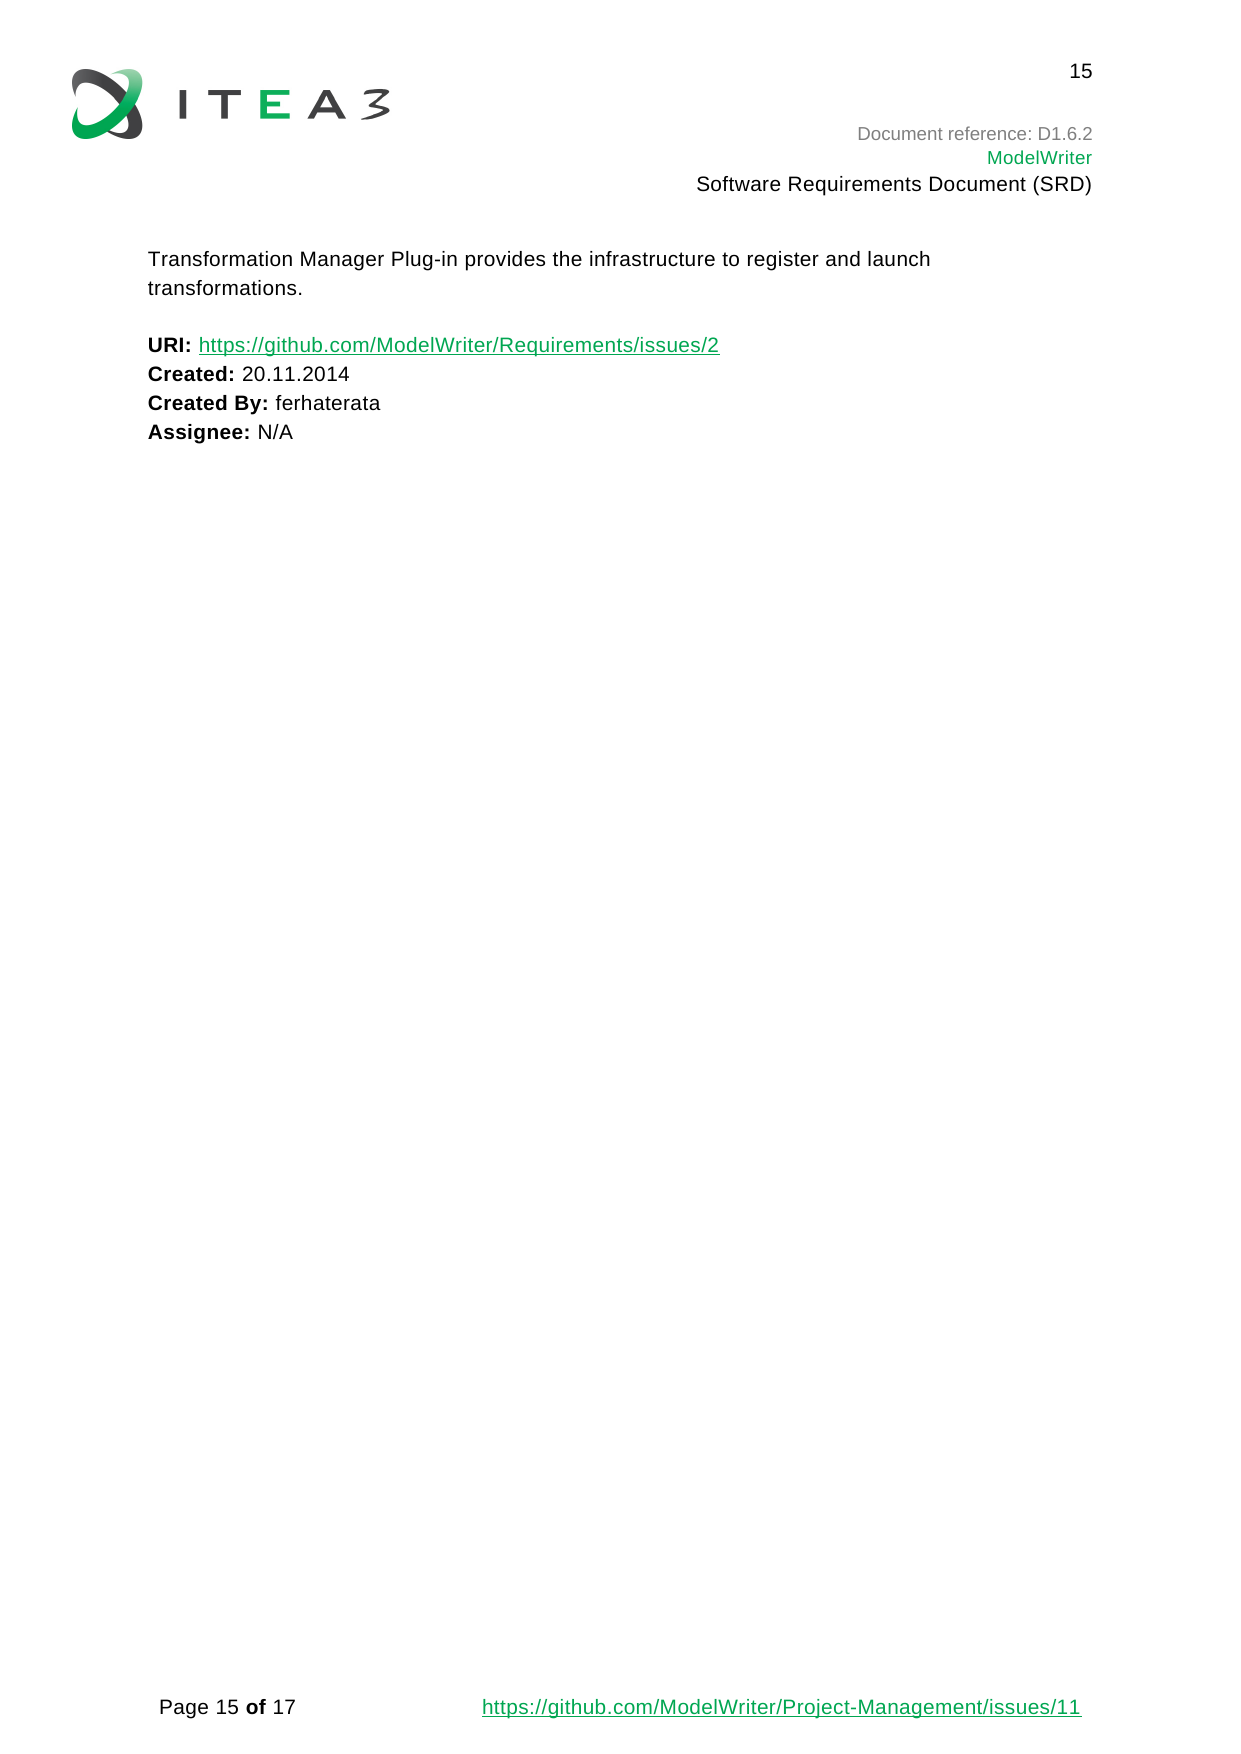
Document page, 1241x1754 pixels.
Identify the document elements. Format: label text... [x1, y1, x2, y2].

text Transformation Manager Plug-in provides the infrastructure to register and launch transformations. [148, 247, 1092, 300]
text URI: https://github.com/ModelWriter/Requirements/issues/2 [148, 333, 1092, 357]
picture [0, 0, 442, 198]
text Created By: ferhaterata [148, 391, 1092, 415]
text Assignee: N/A [148, 419, 1092, 443]
text Created: 20.11.2014 [148, 362, 1092, 386]
